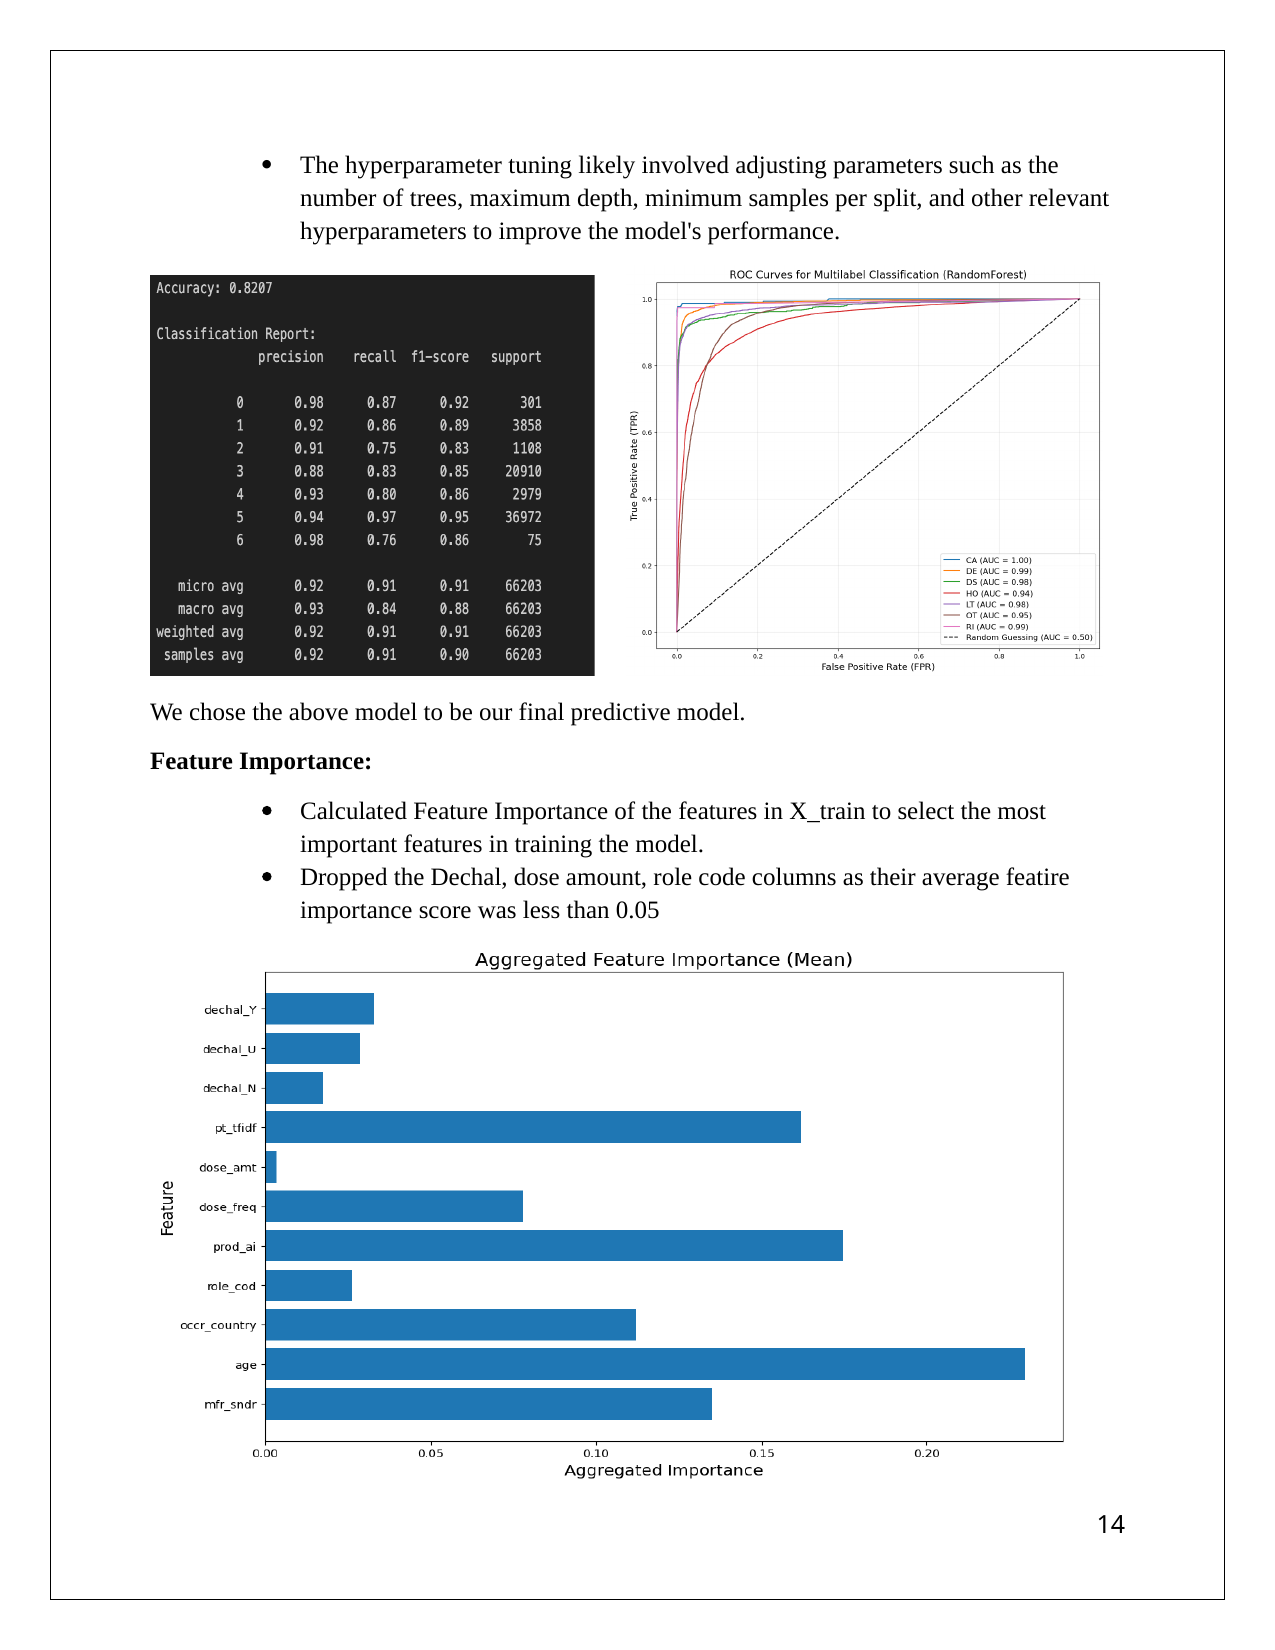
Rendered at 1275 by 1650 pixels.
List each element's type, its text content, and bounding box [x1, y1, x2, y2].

list Calculated Feature Importance of the features in X_train to select the most important features in training the model. [262, 796, 1125, 858]
text Feature Importance: [150, 746, 1125, 775]
picture [150, 944, 1070, 1485]
text We chose the above model to be our final predictive model. [150, 697, 1125, 725]
picture [625, 265, 1104, 676]
list Dropped the Dechal, dose amount, role code columns as their average featire importance score was less than 0.05 [262, 862, 1125, 924]
list The hyperparameter tuning likely involved adjusting parameters such as the number of trees, maximum depth, minimum samples per split, and other relevant hyperparameters to improve the model's performance. [262, 150, 1125, 245]
picture [150, 275, 595, 676]
